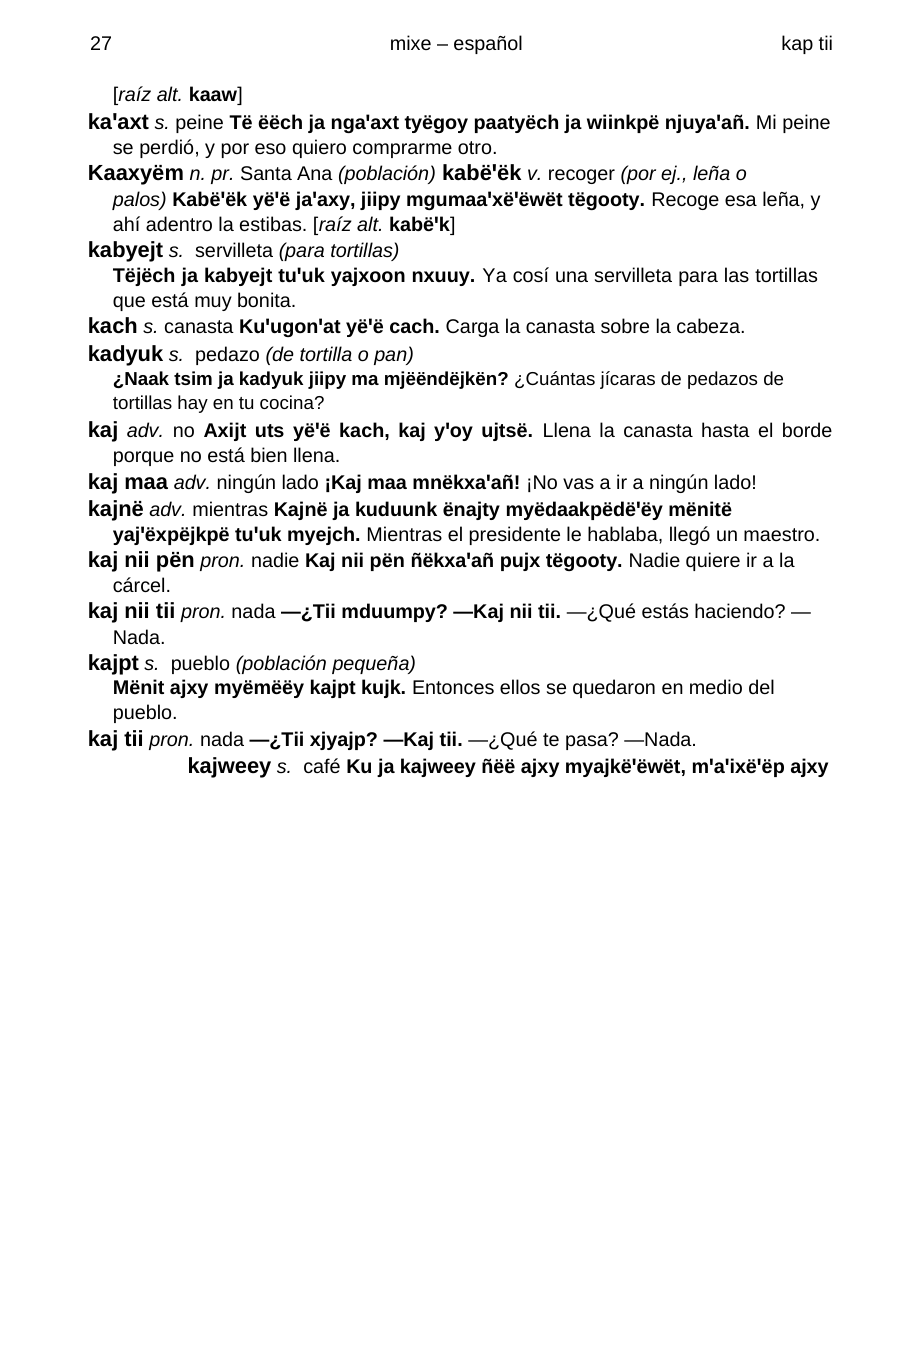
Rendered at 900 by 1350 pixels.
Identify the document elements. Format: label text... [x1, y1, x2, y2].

text Mënit ajxy myëmëëy kajpt kujk. Entonces ellos se quedaron en medio del pueblo. [113, 676, 833, 724]
text 27 mixe – español kap tii [90, 31, 839, 54]
text kaj nii pën pron. nadie Kaj nii pën ñëkxaꞌañ pujx tëgooty. Nadie quiere ir a la cárcel. [88, 547, 827, 596]
text palos) Kabëꞌëk yëꞌë jaꞌaxy, jiipy mgumaaꞌxëꞌëwët tëgooty. Recoge esa leña, y ahí adentro la estibas. [raíz alt. kabëꞌk] [113, 188, 827, 235]
text kajpt s. pueblo (población pequeña) [88, 650, 839, 675]
text ¿Naak tsim ja kadyuk jiipy ma mjëëndëjkën? ¿Cuántas jícaras de pedazos de tortillas hay en tu cocina? [113, 367, 839, 414]
text kajweey s. café Ku ja kajweey ñëë ajxy myajkëꞌëwët, mꞌaꞌixëꞌëp ajxy [88, 753, 829, 778]
text [raíz alt. kaaw] [113, 83, 839, 106]
text kaj adv. no Axijt uts yëꞌë kach, kaj yꞌoy ujtsë. Llena la canasta hasta el borde porque no está bien llena. [88, 417, 833, 467]
text kaꞌaxt s. peine Të ëëch ja ngaꞌaxt tyëgoy paatyëch ja wiinkpë njuyaꞌañ. Mi peine se perdió, y por eso quiero comprarme otro. [88, 109, 831, 158]
text kajnë adv. mientras Kajnë ja kuduunk ënajty myëdaakpëdëꞌëy mënitë yajꞌëxpëjkpë tuꞌuk myejch. Mientras el presidente le hablaba, llegó un maestro. [88, 496, 835, 545]
text Kaaxyëm n. pr. Santa Ana (población) kabëꞌëk v. recoger (por ej., leña o [88, 160, 839, 186]
text kaj maa adv. ningún lado ¡Kaj maa mnëkxaꞌañ! ¡No vas a ir a ningún lado! [88, 469, 827, 494]
text kach s. canasta Kuꞌugonꞌat yëꞌë cach. Carga la canasta sobre la cabeza. [88, 313, 796, 339]
text kadyuk s. pedazo (de tortilla o pan) [88, 340, 839, 366]
text kaj tii pron. nada —¿Tii xjyajp? —Kaj tii. —¿Qué te pasa? —Nada. [88, 726, 823, 751]
text kaj nii tii pron. nada —¿Tii mduumpy? —Kaj nii tii. —¿Qué estás haciendo? —Nada. [88, 598, 814, 648]
text kabyejt s. servilleta (para tortillas) [88, 237, 839, 262]
text Tëjëch ja kabyejt tuꞌuk yajxoon nxuuy. Ya cosí una servilleta para las tortillas que está muy bonita. [113, 264, 819, 311]
